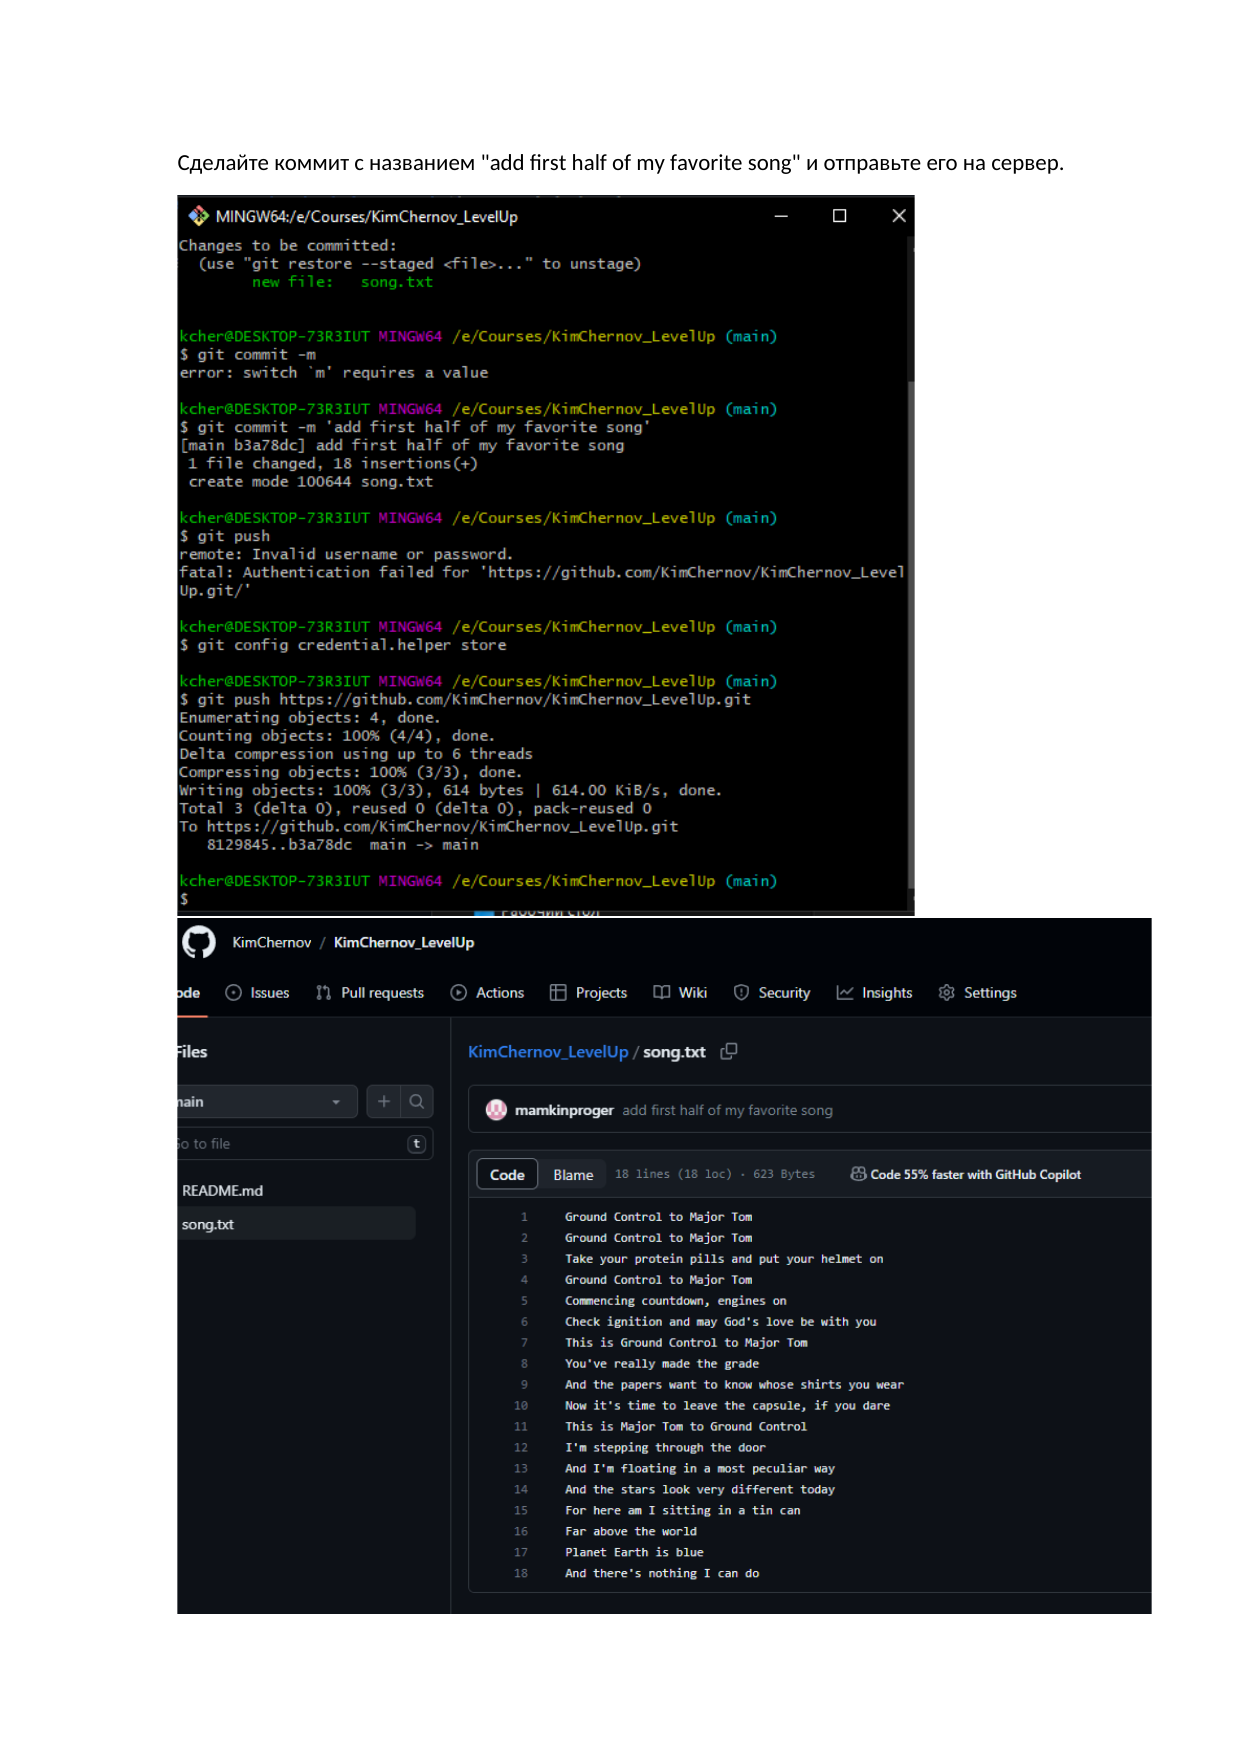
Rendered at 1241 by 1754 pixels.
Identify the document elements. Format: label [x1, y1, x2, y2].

picture [177, 195, 915, 916]
picture [177, 918, 1152, 1614]
text [177, 118, 1152, 176]
